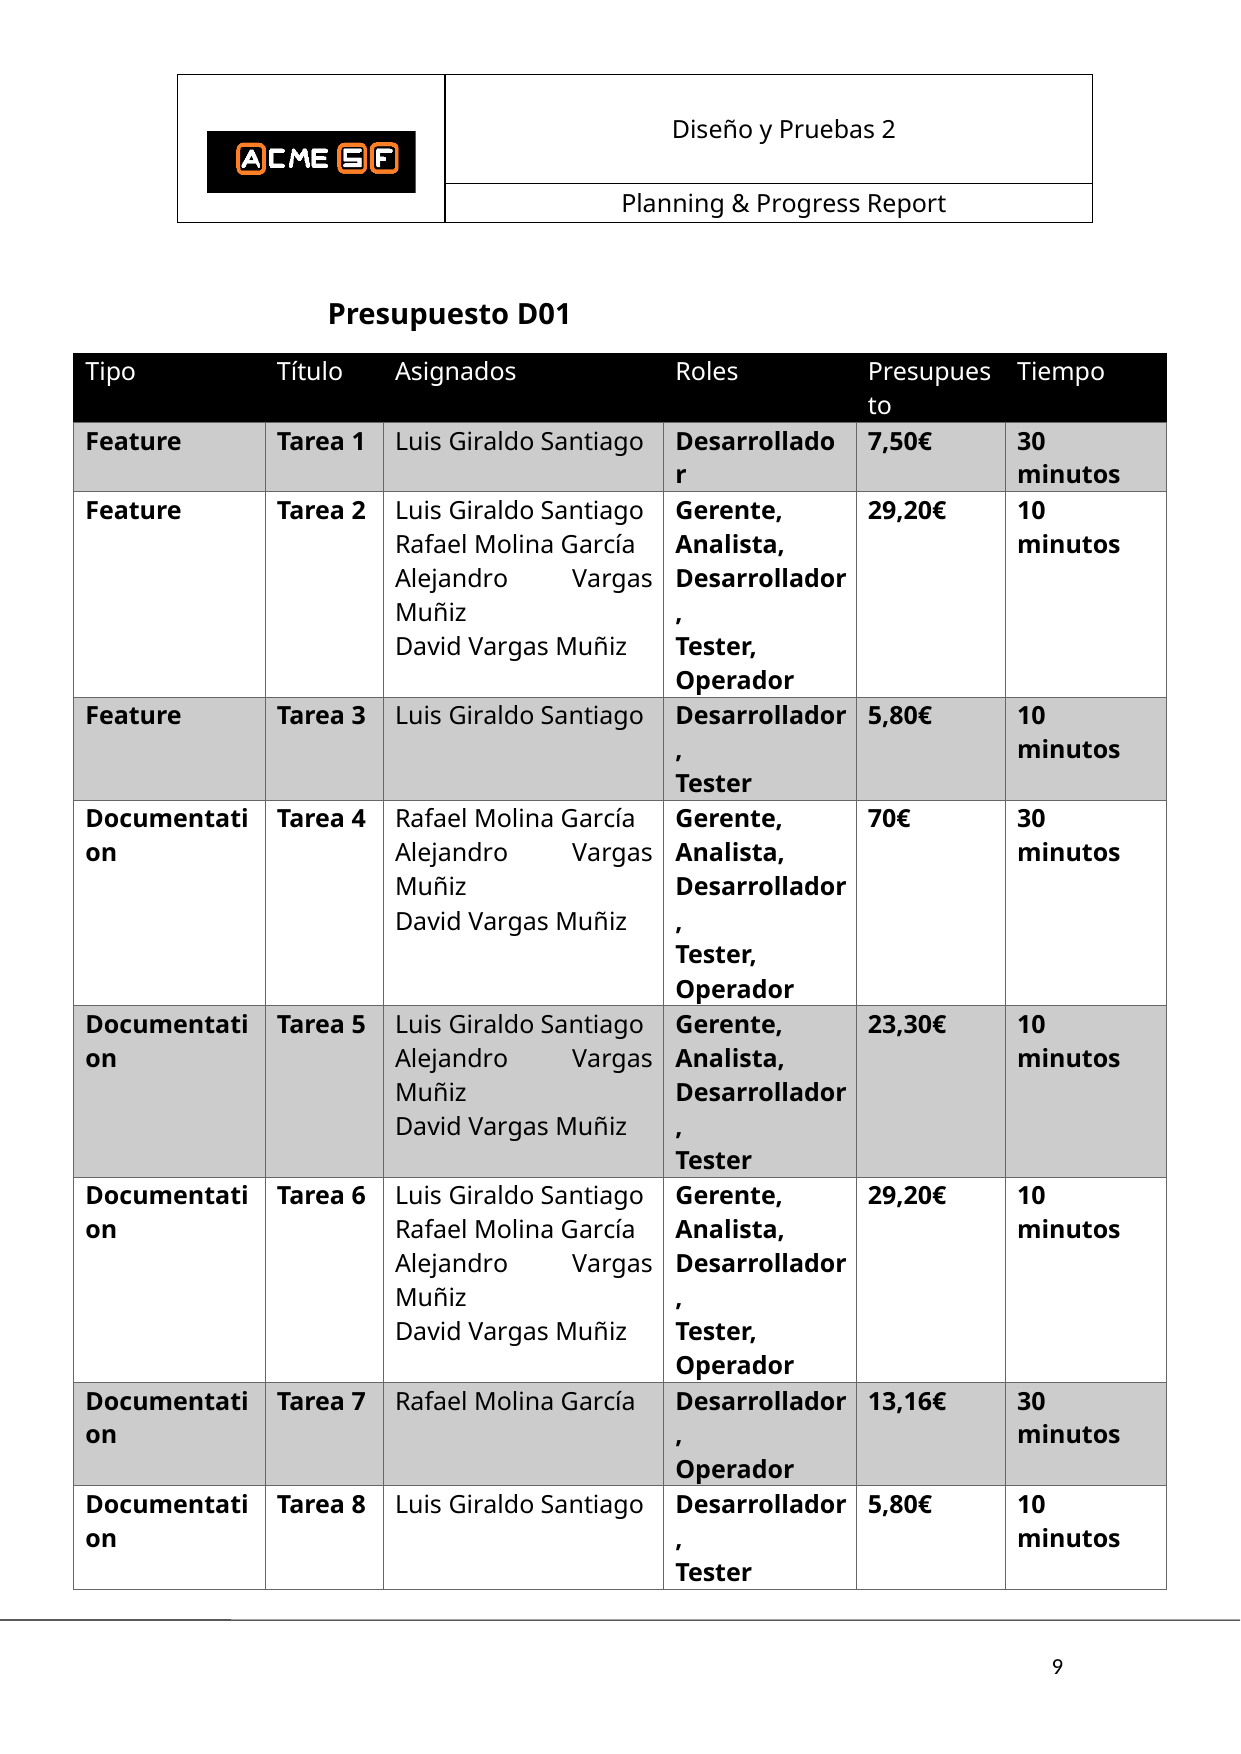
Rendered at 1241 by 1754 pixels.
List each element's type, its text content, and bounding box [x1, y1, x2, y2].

table_cell Tarea 6 [266, 1178, 383, 1382]
table_cell 5,80€ [857, 698, 1005, 800]
table_header Asignados [384, 354, 663, 422]
table_cell 10 minutos [1006, 1486, 1166, 1588]
table_cell Tarea 8 [266, 1486, 383, 1588]
table_cell Luis Giraldo Santiago [384, 423, 663, 491]
table_cell Luis Giraldo Santiago [384, 1486, 663, 1588]
table_cell Rafael Molina García [384, 1383, 663, 1485]
table_cell Feature [74, 423, 265, 491]
table_cell Documentation [74, 1006, 265, 1177]
table_cell Desarrollador [664, 423, 856, 491]
table_cell Gerente, Analista, Desarrollador, Tester [664, 1006, 856, 1177]
table_cell Feature [74, 492, 265, 697]
table_cell Luis Giraldo Santiago Rafael Molina García Alejandro Vargas Muñiz David Vargas Muñiz [384, 492, 663, 697]
list Presupuesto D01 [327, 293, 1063, 333]
table_cell 10 minutos [1006, 1006, 1166, 1177]
picture [207, 131, 416, 193]
table_cell Tarea 7 [266, 1383, 383, 1485]
table_cell Gerente, Analista, Desarrollador, Tester, Operador [664, 492, 856, 697]
table_cell 5,80€ [857, 1486, 1005, 1588]
table_cell 7,50€ [857, 423, 1005, 491]
table_cell Desarrollador, Tester [664, 1486, 856, 1588]
table_cell 29,20€ [857, 492, 1005, 697]
table_cell Documentation [74, 1383, 265, 1485]
table_cell Tarea 1 [266, 423, 383, 491]
table_cell Rafael Molina García Alejandro Vargas Muñiz David Vargas Muñiz [384, 801, 663, 1005]
table_cell 29,20€ [857, 1178, 1005, 1382]
table_cell 10 minutos [1006, 698, 1166, 800]
table_cell Luis Giraldo Santiago Rafael Molina García Alejandro Vargas Muñiz David Vargas Muñiz [384, 1178, 663, 1382]
table_cell 30 minutos [1006, 801, 1166, 1005]
table_cell 30 minutos [1006, 1383, 1166, 1485]
table_header Roles [664, 354, 856, 422]
table_cell Tarea 2 [266, 492, 383, 697]
table_cell Desarrollador, Tester [664, 698, 856, 800]
table_cell Luis Giraldo Santiago Alejandro Vargas Muñiz David Vargas Muñiz [384, 1006, 663, 1177]
table_cell 10 minutos [1006, 492, 1166, 697]
table_cell Feature [74, 698, 265, 800]
table_header Tiempo [1006, 354, 1166, 422]
table_header Presupuesto [857, 354, 1005, 422]
table_cell Tarea 5 [266, 1006, 383, 1177]
table_cell 23,30€ [857, 1006, 1005, 1177]
table_header Tipo [74, 354, 265, 422]
table_header Título [266, 354, 383, 422]
table_cell 10 minutos [1006, 1178, 1166, 1382]
table_cell Desarrollador, Operador [664, 1383, 856, 1485]
table_cell 30 minutos [1006, 423, 1166, 491]
table_cell Luis Giraldo Santiago [384, 698, 663, 800]
table_cell 70€ [857, 801, 1005, 1005]
table_cell 13,16€ [857, 1383, 1005, 1485]
table_cell Gerente, Analista, Desarrollador, Tester, Operador [664, 1178, 856, 1382]
table_cell Tarea 4 [266, 801, 383, 1005]
table_cell Documentation [74, 1486, 265, 1588]
table_cell Documentation [74, 801, 265, 1005]
table_cell Documentation [74, 1178, 265, 1382]
table_cell Gerente, Analista, Desarrollador, Tester, Operador [664, 801, 856, 1005]
table_cell Tarea 3 [266, 698, 383, 800]
